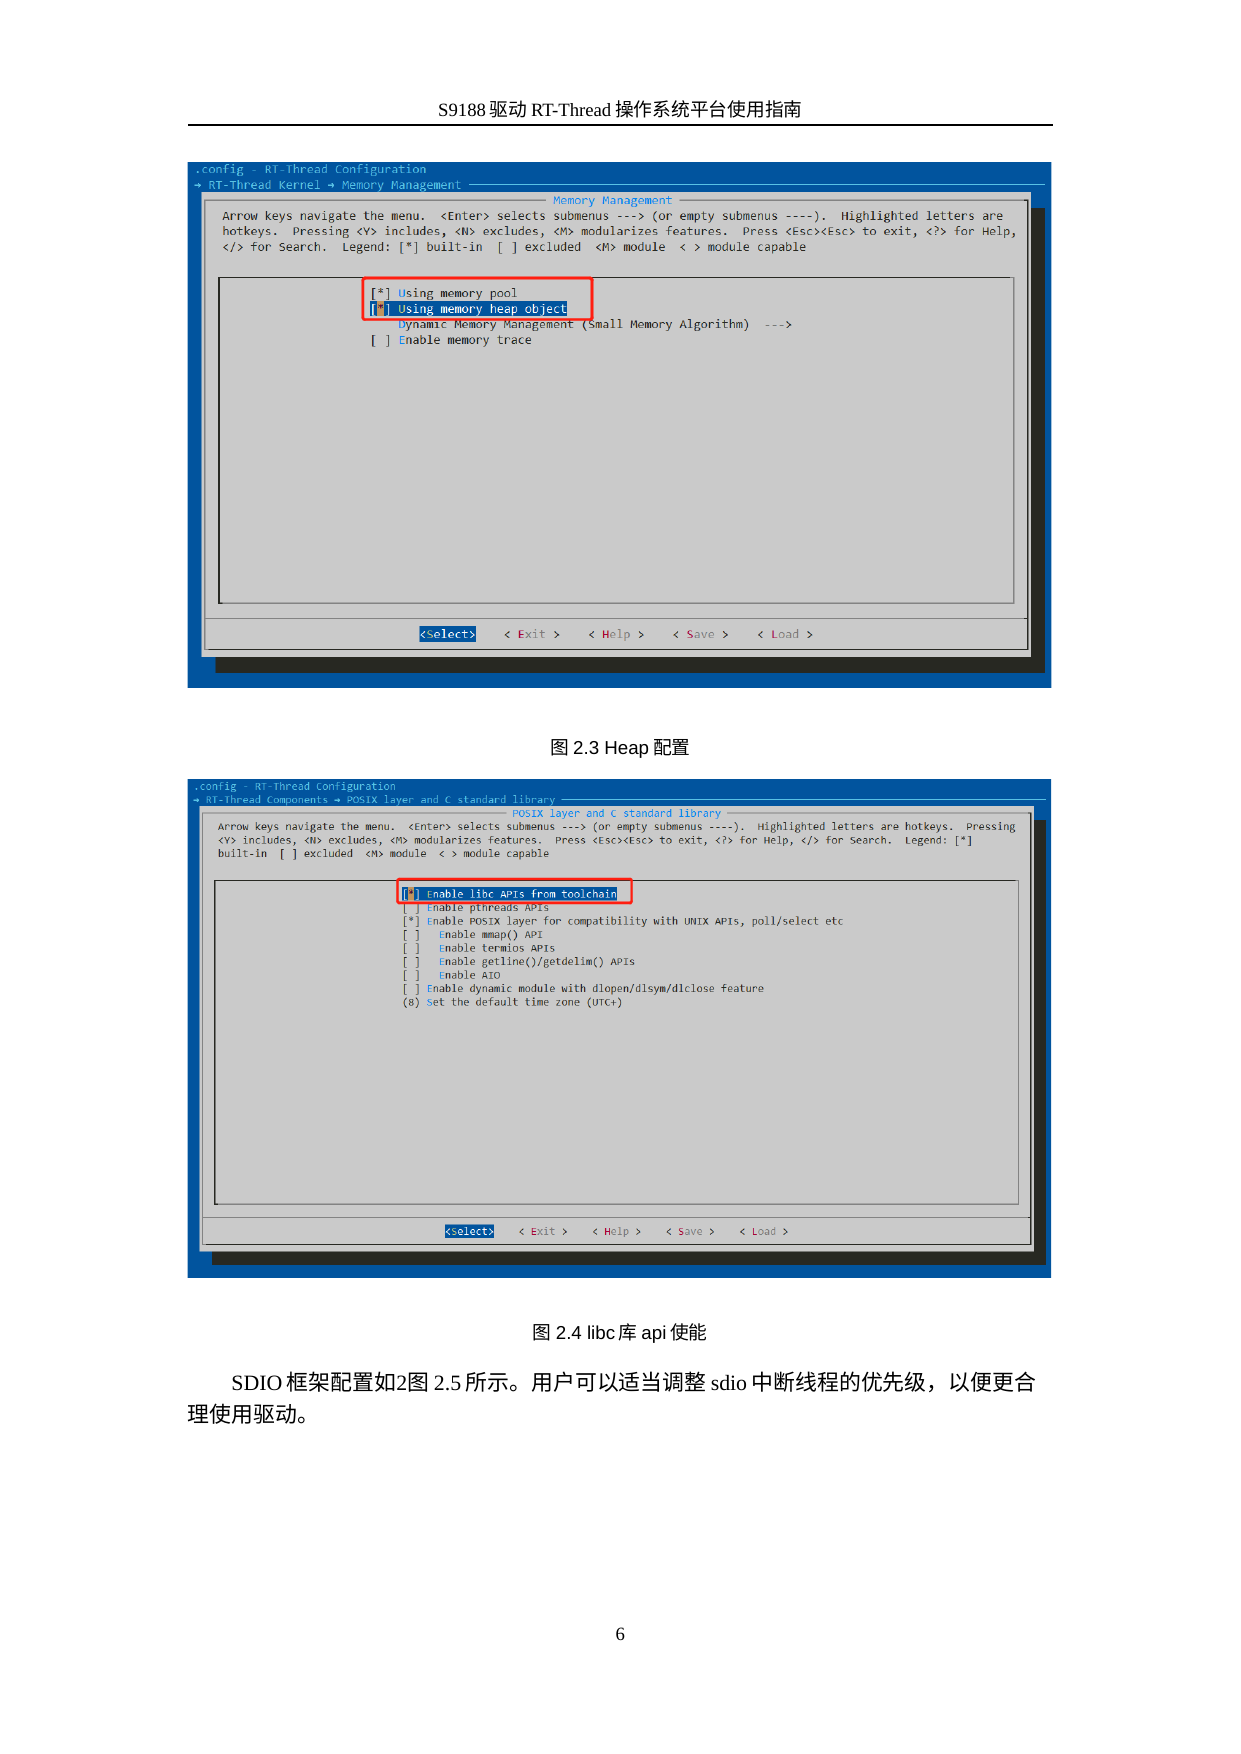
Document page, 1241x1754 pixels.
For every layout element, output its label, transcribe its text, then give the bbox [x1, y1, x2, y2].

picture [187, 779, 1052, 1278]
picture [187, 162, 1052, 688]
